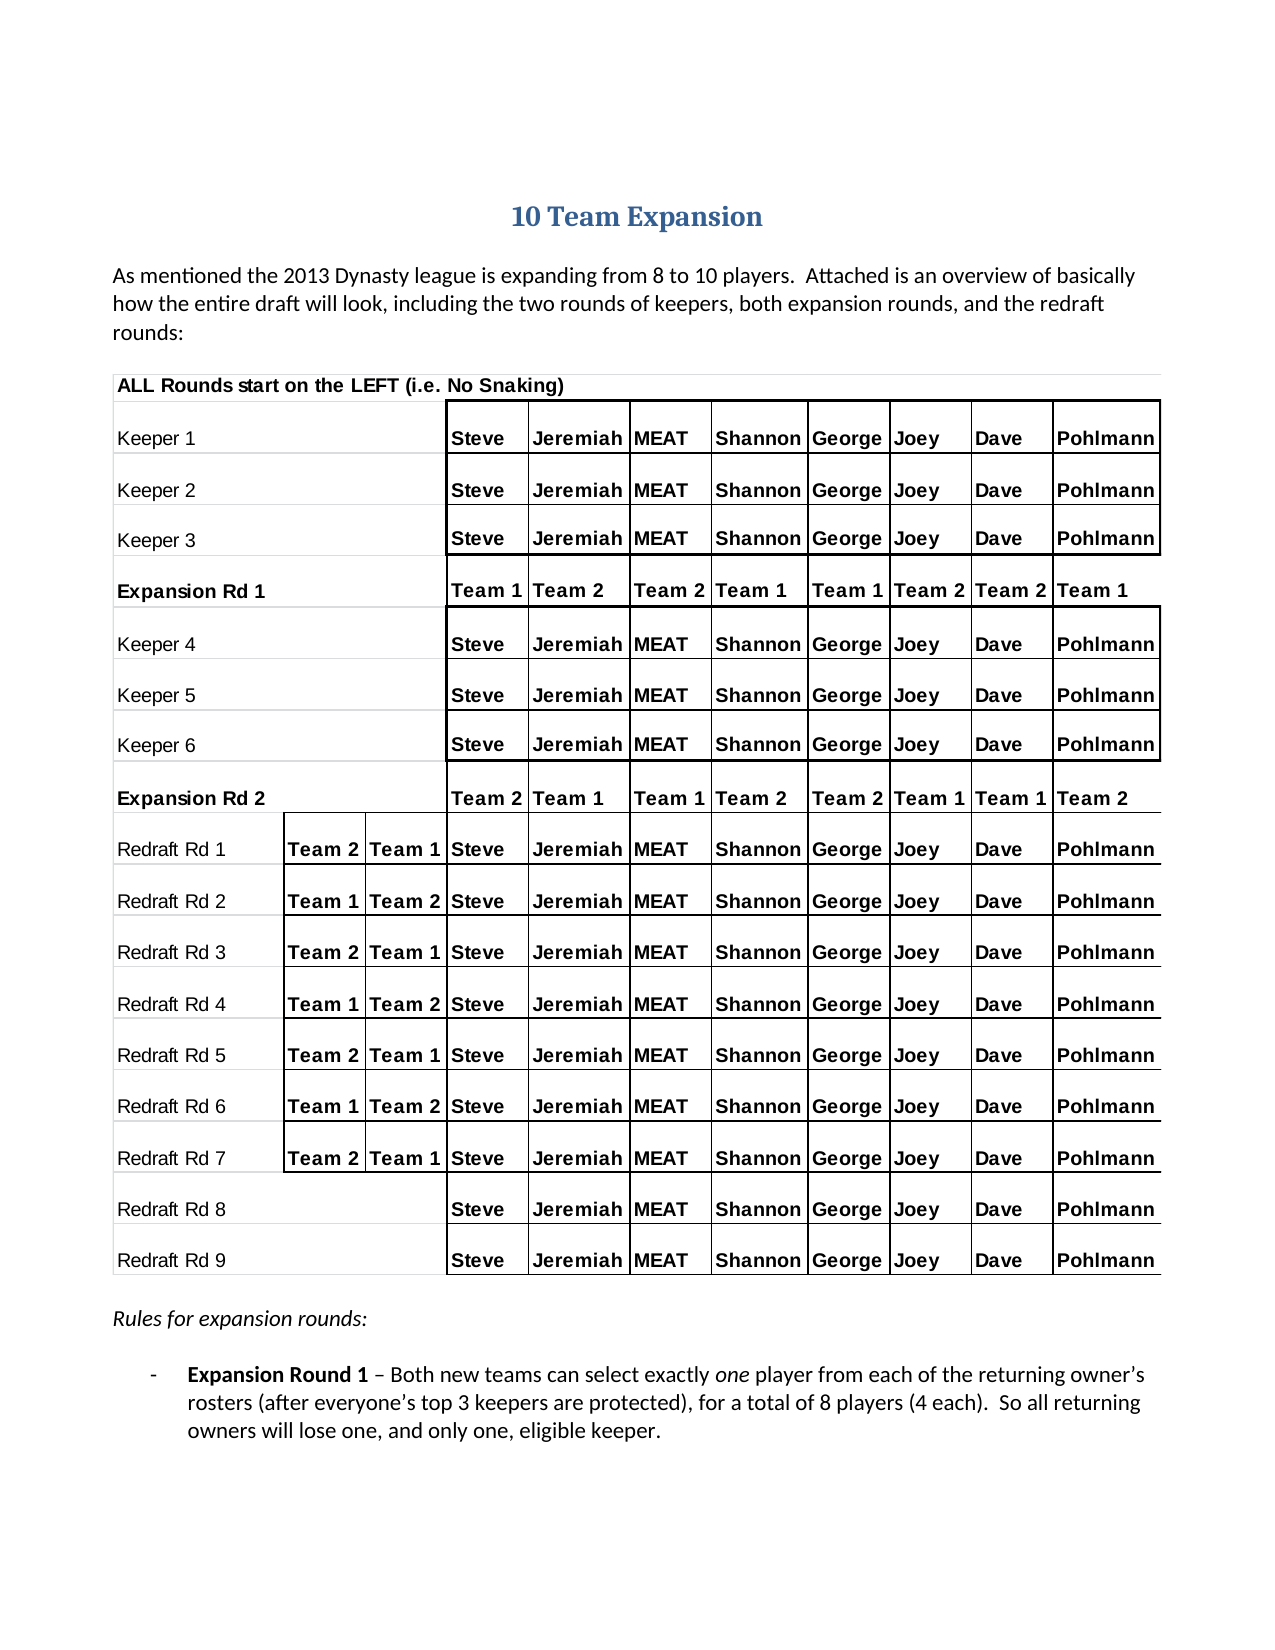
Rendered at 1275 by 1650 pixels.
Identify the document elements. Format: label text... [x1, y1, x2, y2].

list Expansion Round 1 – Both new teams can select exactly one player from each of the returning owner’s rosters (after everyone’s top 3 keepers are protected), for a total of 8 players (4 each). So all returning owners will lose one, and only one, eligible keeper. [150, 1360, 1162, 1444]
text As mentioned the 2013 Dynasty league is expanding from 8 to 10 players. Attached is an overview of basically how the entire draft will look, including the two rounds of keepers, both expansion rounds, and the redraft rounds: [112, 262, 1162, 346]
text Rules for expansion rounds: [112, 1304, 1162, 1332]
subtitle 10 Team Expansion [112, 200, 1162, 233]
